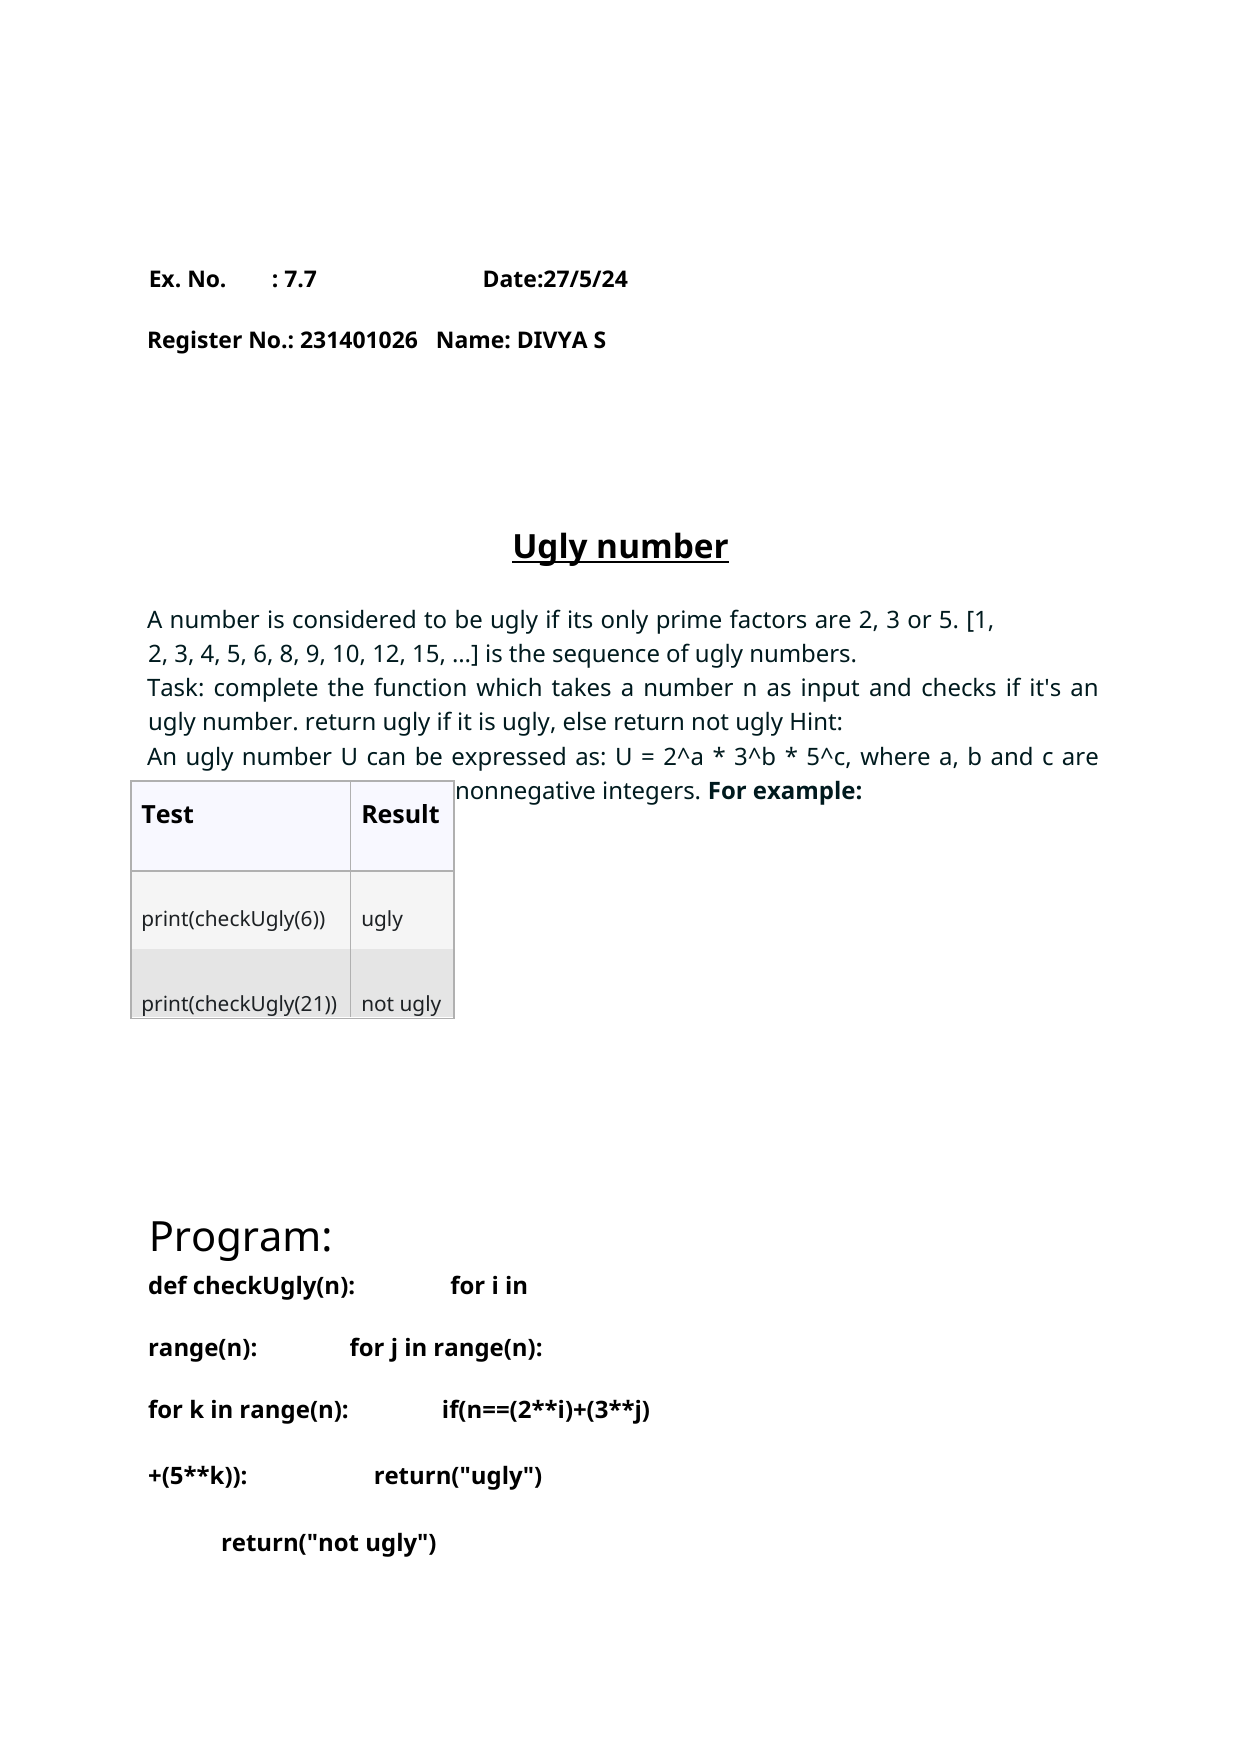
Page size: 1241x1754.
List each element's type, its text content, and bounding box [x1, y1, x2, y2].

text Ex. No. : 7.7 Date:27/5/24 [148, 263, 1150, 294]
text return("not ugly") [148, 1526, 1150, 1558]
table_header Test [132, 782, 350, 870]
text A number is considered to be ugly if its only prime factors are 2, 3 or 5. [1, 2, 3, 4, 5, 6, 8, 9, 10, 12, 15, …] is the sequence of ugly numbers. [147, 602, 996, 669]
text for k in range(n): if(n==(2**i)+(3**j)+(5**k)): return("ugly") [148, 1393, 653, 1492]
table_cell print(checkUgly(6)) [132, 872, 350, 949]
text Program: [148, 1207, 1150, 1264]
text def checkUgly(n): for i in [148, 1268, 1150, 1301]
table_cell ugly [351, 872, 453, 949]
text An ugly number U can be expressed as: U = 2^a * 3^b * 5^c, where a, b and c are nonnegative integers. For example: [147, 740, 1101, 807]
text Task: complete the function which takes a number n as input and checks if it's an ugly number. return ugly if it is ugly, else return not ugly Hint: [147, 671, 1101, 738]
table_header Result [351, 782, 453, 870]
subtitle Ugly number [148, 523, 1092, 568]
table_cell print(checkUgly(21)) [132, 974, 350, 1017]
text Register No.: 231401026 Name: DIVYA S [147, 324, 1150, 355]
text range(n): for j in range(n): [148, 1331, 1150, 1363]
table_cell not ugly [351, 974, 453, 1017]
